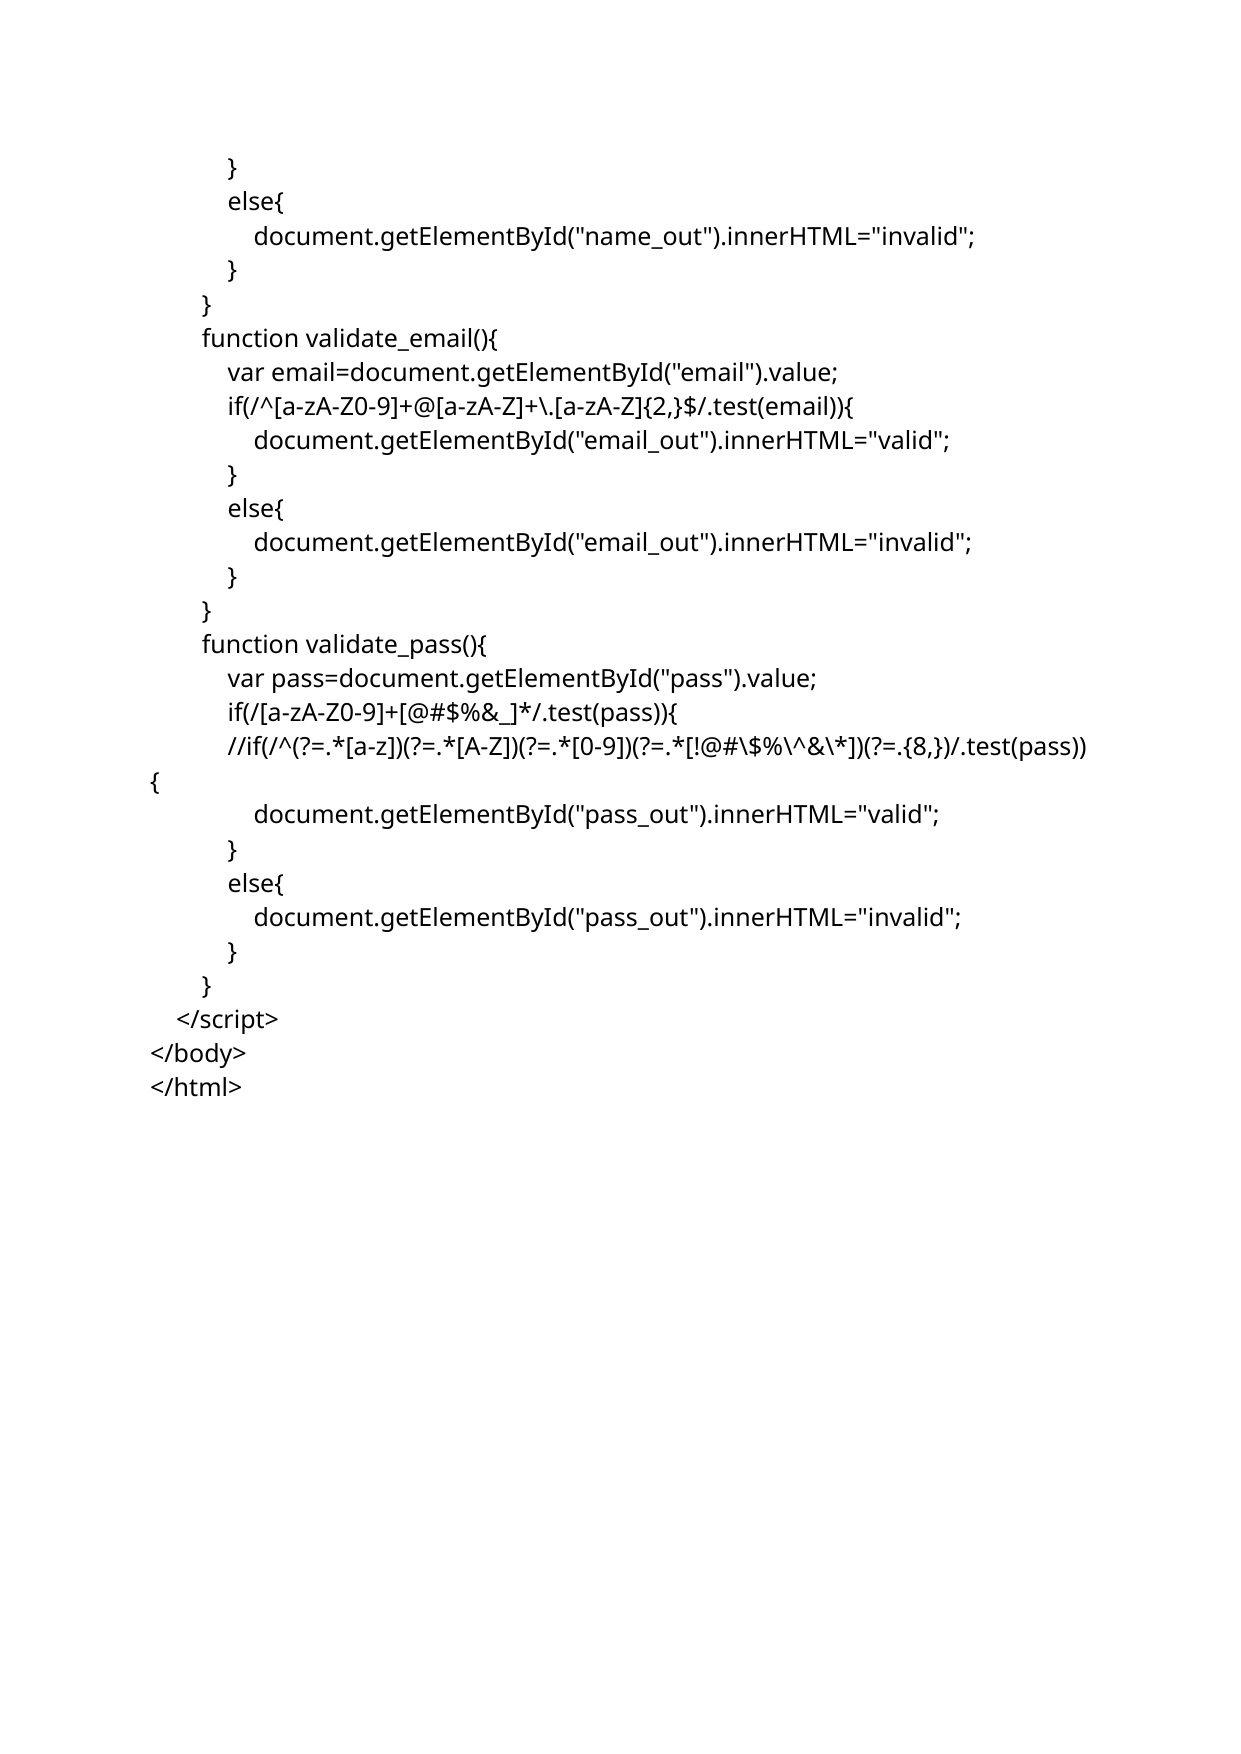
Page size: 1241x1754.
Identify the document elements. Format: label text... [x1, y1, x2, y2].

text } [150, 150, 1090, 184]
text var pass=document.getElementById("pass").value; [150, 661, 1090, 695]
text document.getElementById("email_out").innerHTML="invalid"; [150, 525, 1090, 559]
text </script> [150, 1002, 1090, 1036]
text document.getElementById("pass_out").innerHTML="valid"; [150, 797, 1090, 831]
text var email=document.getElementById("email").value; [150, 354, 1090, 388]
text function validate_email(){ [150, 320, 1090, 354]
text document.getElementById("email_out").innerHTML="valid"; [150, 422, 1090, 457]
text document.getElementById("name_out").innerHTML="invalid"; [150, 218, 1090, 252]
text else{ [150, 184, 1090, 218]
text } [150, 831, 1090, 865]
text //if(/^(?=.*[a-z])(?=.*[A-Z])(?=.*[0-9])(?=.*[!@#\$%\^&\*])(?=.{8,})/.test(pass)){ [150, 729, 1090, 797]
text document.getElementById("pass_out").innerHTML="invalid"; [150, 899, 1090, 933]
text if(/^[a-zA-Z0-9]+@[a-zA-Z]+\.[a-zA-Z]{2,}$/.test(email)){ [150, 388, 1090, 422]
text } [150, 252, 1090, 286]
text else{ [150, 865, 1090, 899]
text if(/[a-zA-Z0-9]+[@#$%&_]*/.test(pass)){ [150, 695, 1090, 729]
text } [150, 559, 1090, 593]
text } [150, 457, 1090, 491]
text } [150, 593, 1090, 627]
text } [150, 933, 1090, 967]
text function validate_pass(){ [150, 627, 1090, 661]
text </html> [150, 1070, 1090, 1104]
text else{ [150, 491, 1090, 525]
text } [150, 967, 1090, 1002]
text </body> [150, 1036, 1090, 1070]
text } [150, 286, 1090, 320]
